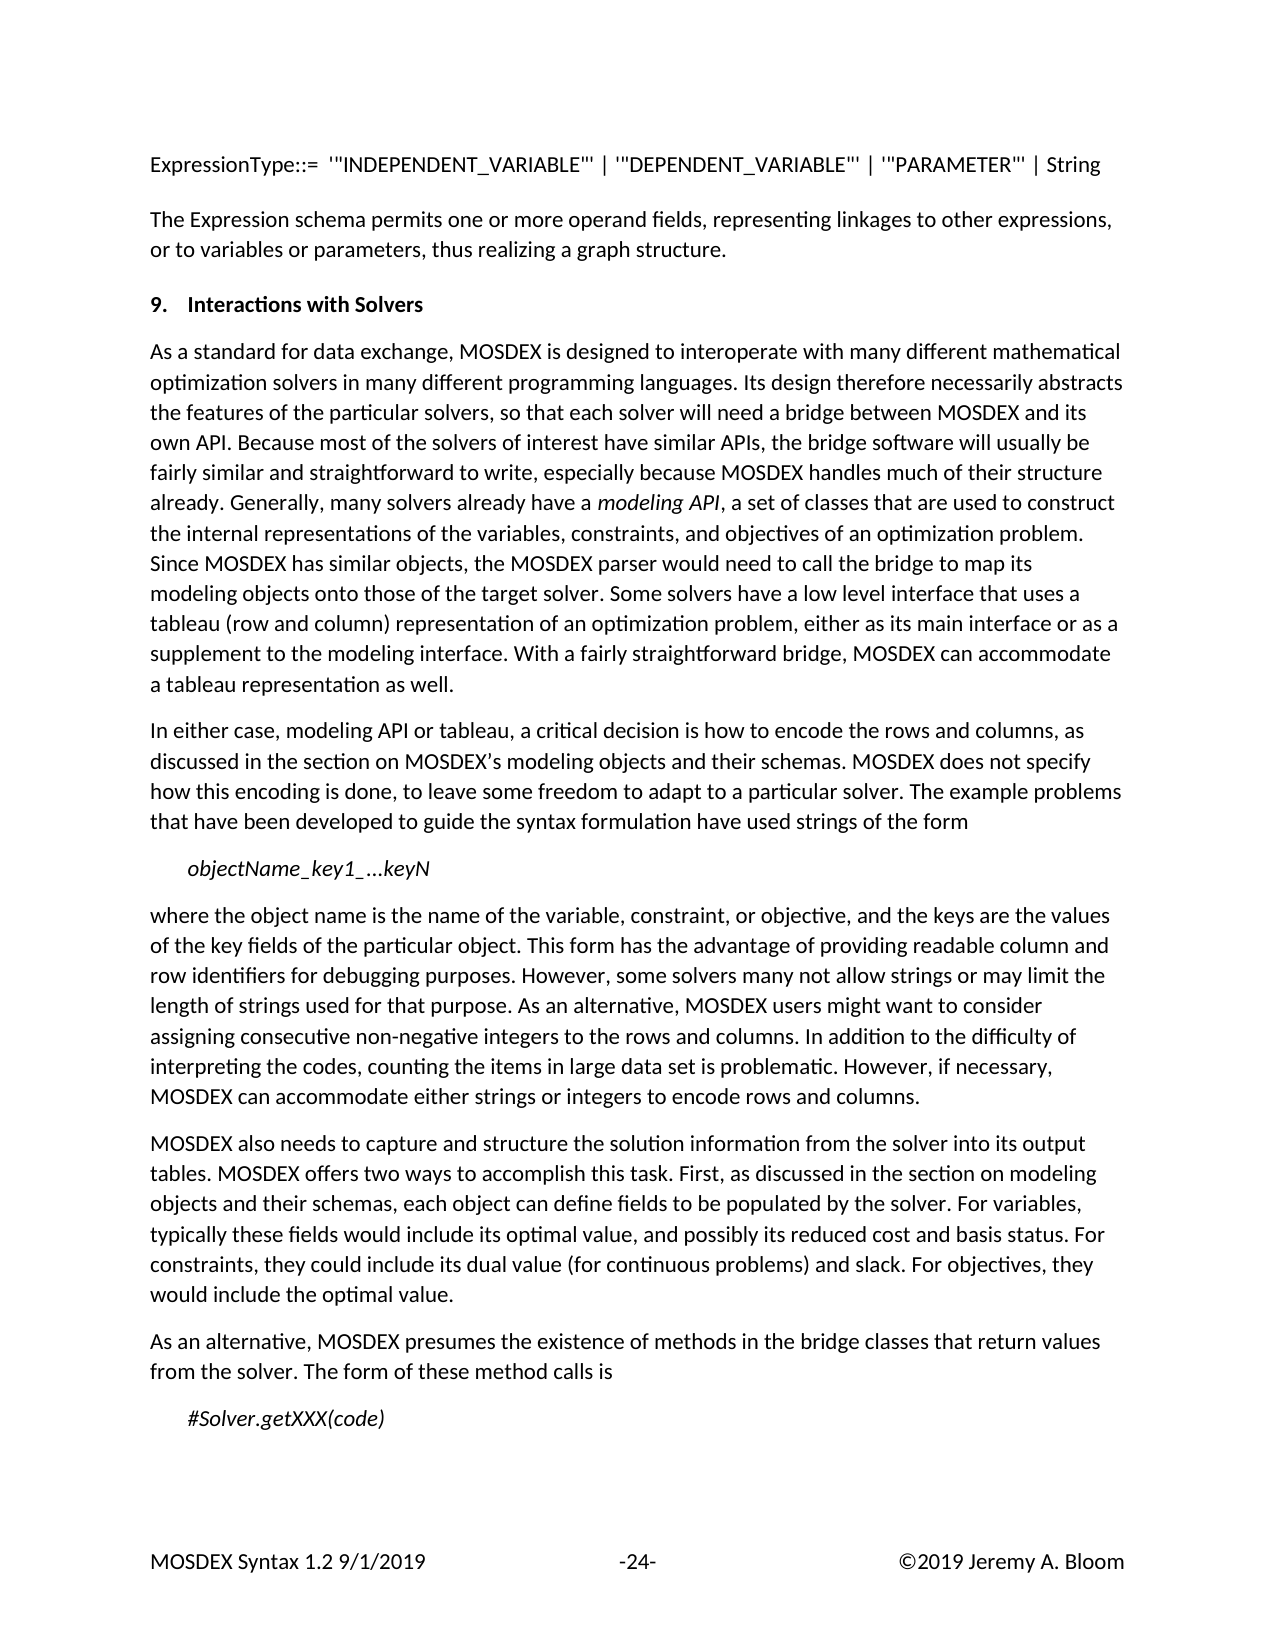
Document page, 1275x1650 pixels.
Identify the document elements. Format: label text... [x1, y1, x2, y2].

text MOSDEX also needs to capture and structure the solution information from the solver into its output tables. MOSDEX offers two ways to accomplish this task. First, as discussed in the section on modeling objects and their schemas, each object can define fields to be populated by the solver. For variables, typically these fields would include its optimal value, and possibly its reduced cost and basis status. For constraints, they could include its dual value (for continuous problems) and slack. For objectives, they would include the optimal value. [150, 1129, 1125, 1308]
text where the object name is the name of the variable, constraint, or objective, and the keys are the values of the key fields of the particular object. This form has the advantage of providing readable column and row identifiers for debugging purposes. However, some solvers many not allow strings or may limit the length of strings used for that purpose. As an alternative, MOSDEX users might want to consider assigning consecutive non-negative integers to the rows and columns. In addition to the difficulty of interpreting the codes, counting the items in large data set is problematic. However, if necessary, MOSDEX can accommodate either strings or integers to encode rows and columns. [150, 901, 1125, 1110]
text The Expression schema permits one or more operand fields, representing linkages to other expressions, or to variables or parameters, thus realizing a graph structure. [150, 205, 1125, 263]
text As a standard for data exchange, MOSDEX is designed to interoperate with many different mathematical optimization solvers in many different programming languages. Its design therefore necessarily abstracts the features of the particular solvers, so that each solver will need a bridge between MOSDEX and its own API. Because most of the solvers of interest have similar APIs, the bridge software will usually be fairly similar and straightforward to write, especially because MOSDEX handles much of their structure already. Generally, many solvers already have a modeling API, a set of classes that are used to construct the internal representations of the variables, constraints, and objectives of an optimization problem. Since MOSDEX has similar objects, the MOSDEX parser would need to call the bridge to map its modeling objects onto those of the target solver. Some solvers have a low level interface that uses a tableau (row and column) representation of an optimization problem, either as its main interface or as a supplement to the modeling interface. With a fairly straightforward bridge, MOSDEX can accommodate a tableau representation as well. [150, 337, 1125, 698]
text As an alternative, MOSDEX presumes the existence of methods in the bridge classes that return values from the solver. The form of these method calls is [150, 1327, 1125, 1385]
text #Solver.getXXX(code) [187, 1404, 1125, 1432]
list Interactions with Solvers [150, 291, 1125, 319]
text In either case, modeling API or tableau, a critical decision is how to encode the rows and columns, as discussed in the section on MOSDEX’s modeling objects and their schemas. MOSDEX does not specify how this encoding is done, to leave some freedom to adapt to a particular solver. The example problems that have been developed to guide the syntax formulation have used strings of the form [150, 717, 1125, 835]
text ExpressionType::= '"INDEPENDENT_VARIABLE"' | '"DEPENDENT_VARIABLE"' | '"PARAMETER"' | String [150, 150, 1125, 178]
text objectName_key1_...keyN [187, 854, 1125, 882]
